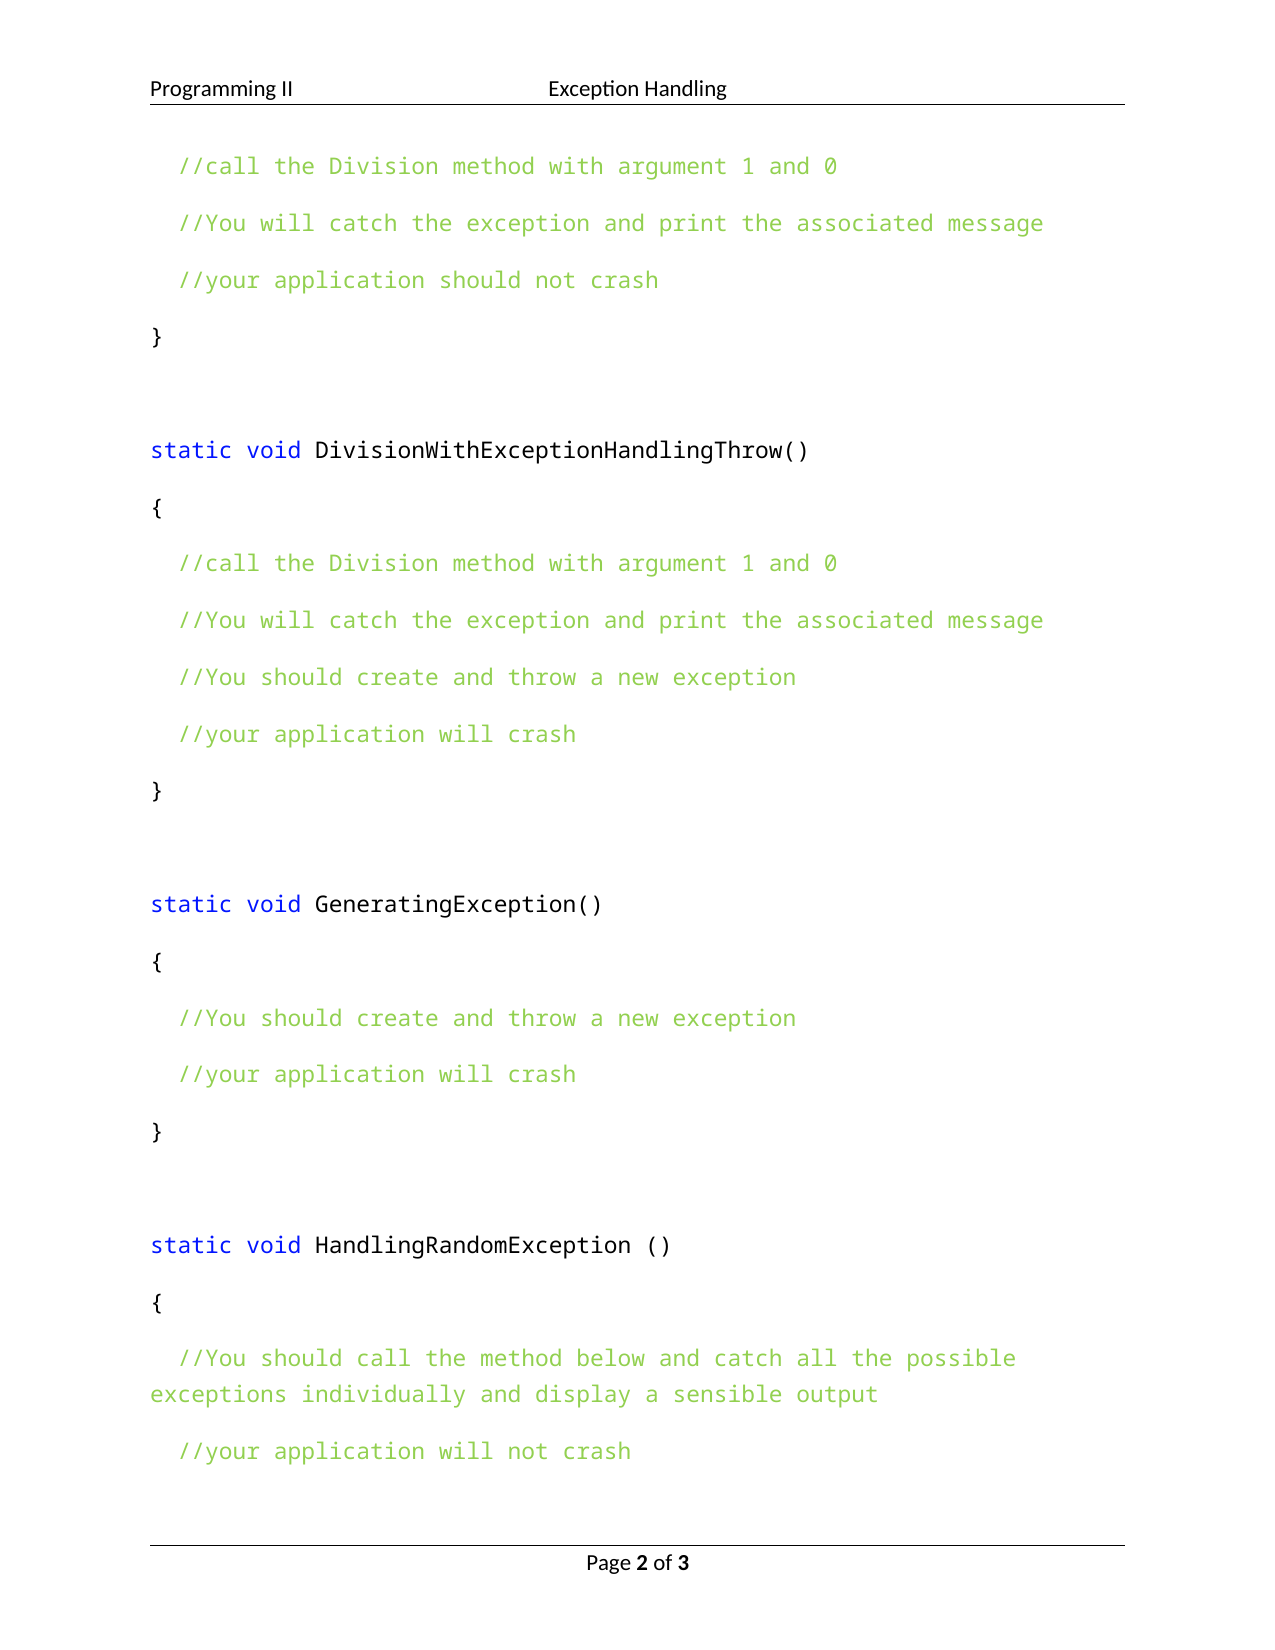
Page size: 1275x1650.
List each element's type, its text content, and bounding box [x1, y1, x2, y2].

text //your application will crash [150, 718, 1125, 749]
text //your application will not crash [150, 1435, 1125, 1466]
text //You will catch the exception and print the associated message [150, 604, 1125, 635]
text static void HandlingRandomException () [150, 1229, 1125, 1260]
text } [150, 774, 1125, 806]
text { [150, 491, 1125, 522]
text //your application should not crash [150, 263, 1125, 295]
text static void GeneratingException() [150, 888, 1125, 919]
text //call the Division method with argument 1 and 0 [150, 547, 1125, 579]
text { [150, 945, 1125, 976]
text //You will catch the exception and print the associated message [150, 207, 1125, 238]
text } [150, 1115, 1125, 1146]
text //You should create and throw a new exception [150, 661, 1125, 692]
text } [150, 320, 1125, 352]
text //You should call the method below and catch all the possible exceptions individually and display a sensible output [150, 1342, 1125, 1409]
text //your application will crash [150, 1058, 1125, 1089]
text //You should create and throw a new exception [150, 1002, 1125, 1033]
text static void DivisionWithExceptionHandlingThrow() [150, 434, 1125, 465]
text { [150, 1285, 1125, 1317]
text //call the Division method with argument 1 and 0 [150, 150, 1125, 181]
